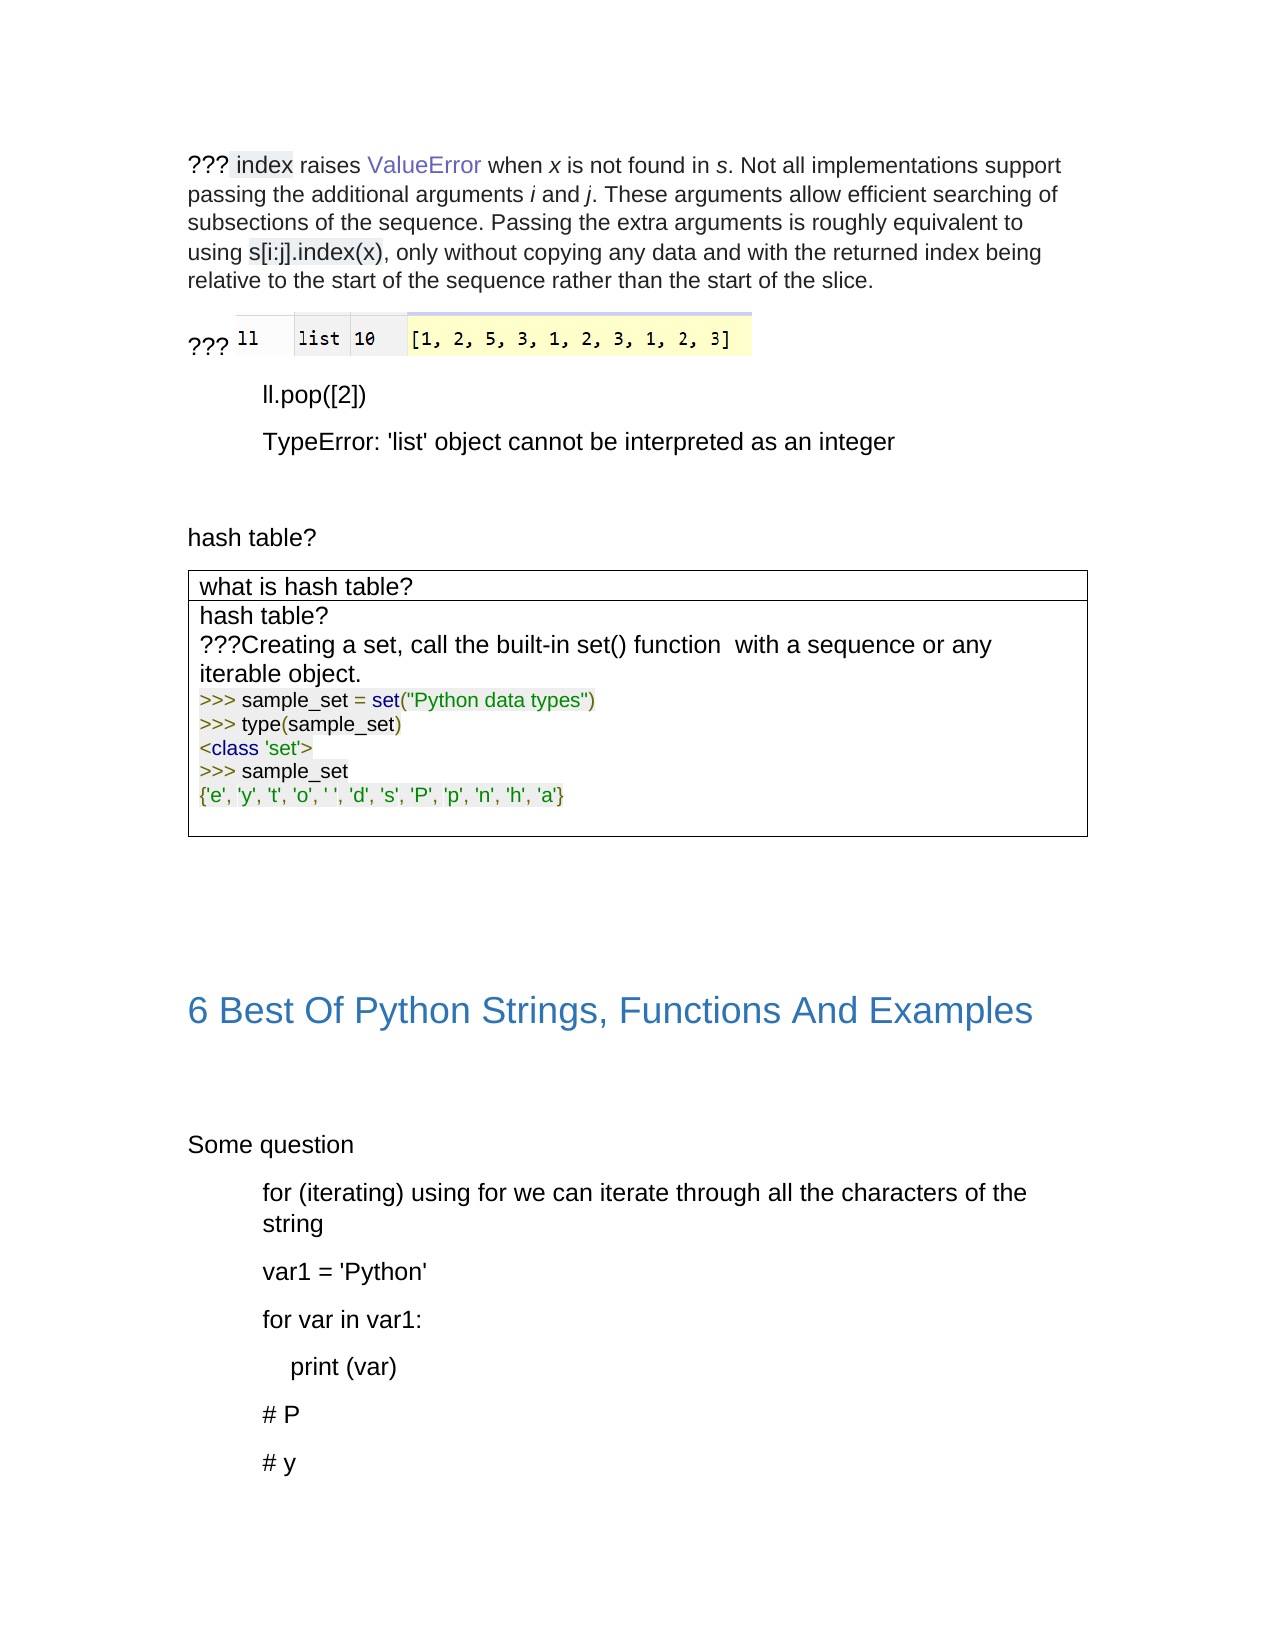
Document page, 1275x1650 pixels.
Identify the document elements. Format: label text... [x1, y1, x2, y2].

text TypeError: 'list' object cannot be interpreted as an integer [262, 427, 1087, 456]
text for var in var1: [262, 1305, 1087, 1333]
text # y [262, 1448, 1087, 1477]
text ??? index raises ValueError when x is not found in s. Not all implementations support passing the additional arguments i and j. These arguments allow efficient searching of subsections of the sequence. Passing the extra arguments is roughly equivalent to using s[i:j].index(x), only without copying any data and with the returned index being relative to the start of the sequence rather than the start of the slice. [187, 150, 1087, 294]
picture [235, 312, 752, 356]
text print (var) [262, 1352, 1087, 1381]
text ll.pop([2]) [262, 379, 1087, 408]
text hash table? [187, 523, 1087, 551]
text Some question [187, 1131, 1087, 1159]
table_cell hash table? ???Creating a set, call the built-in set() function with a sequence or any iterable object. >>> sample_set = set("Python data types") >>> type(sample_set) <class 'set'> >>> sample_set {'e', 'y', 't', 'o', ' ', 'd', 's', 'P', 'p', 'n', 'h', 'a'} [189, 601, 1087, 836]
text for (iterating) using for we can iterate through all the characters of the string [262, 1178, 1087, 1238]
table_header what is hash table? [189, 571, 1087, 600]
text var1 = 'Python' [262, 1257, 1087, 1286]
text # P [262, 1400, 1087, 1429]
subtitle 6 Best Of Python Strings, Functions And Examples [187, 988, 1087, 1032]
